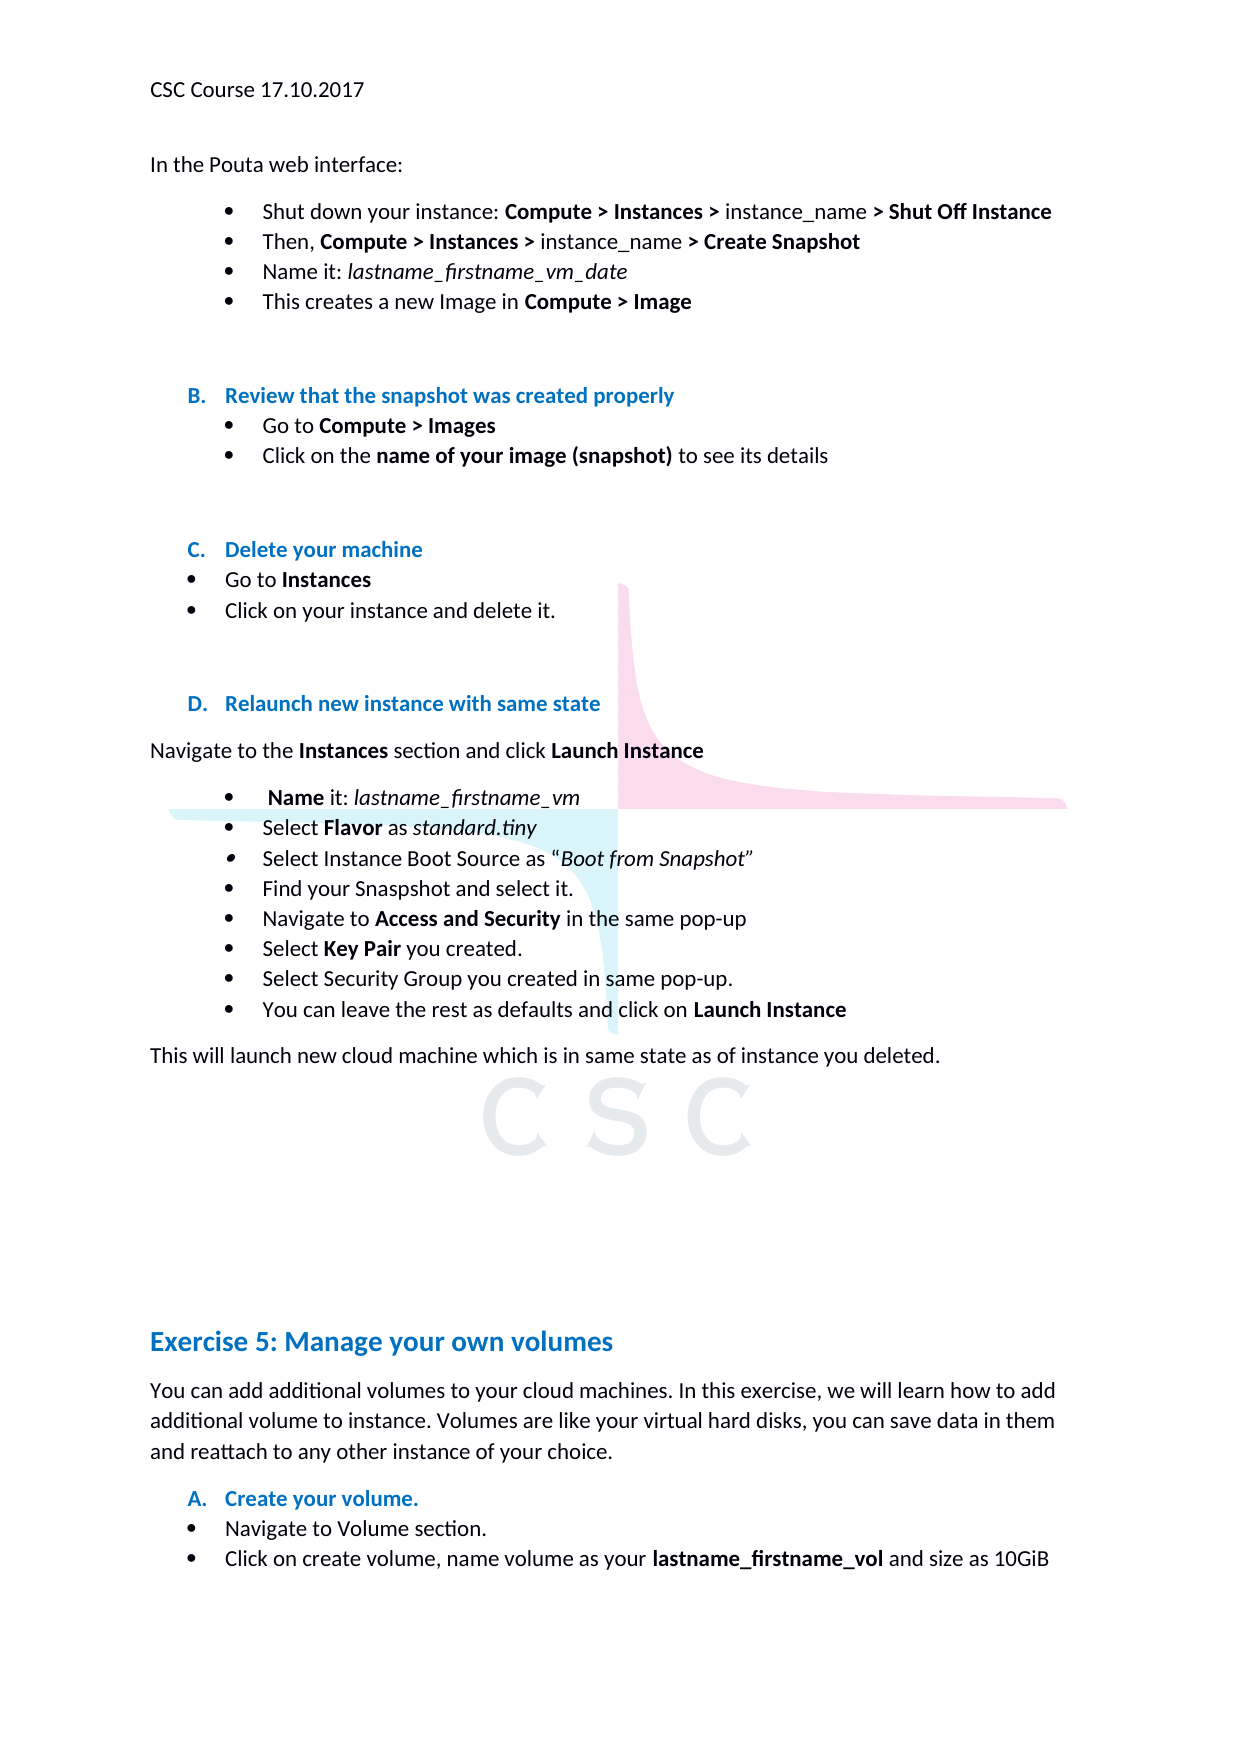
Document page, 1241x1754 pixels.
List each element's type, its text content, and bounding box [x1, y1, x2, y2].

list This creates a new Image in Compute > Image [225, 287, 1090, 316]
list Name it: lastname_firstname_vm_date [225, 257, 1090, 285]
list Relaunch new instance with same state [187, 689, 1090, 718]
list Find your Snaspshot and select it. [225, 874, 1090, 902]
list Click on the name of your image (snapshot) to see its details [225, 442, 1090, 470]
list Select Instance Boot Source as “Boot from Snapshot” [225, 844, 1090, 872]
list Click on create volume, name volume as your lastname_firstname_vol and size as 10GiB [187, 1544, 1090, 1572]
text Navigate to the Instances section and click Launch Instance [150, 736, 1090, 764]
list Select Flavor as standard.tiny [225, 813, 1090, 842]
list Review that the snapshot was created properly [187, 381, 1090, 409]
text This will launch new cloud machine which is in same state as of instance you deleted. [150, 1042, 1090, 1070]
list Go to Instances [187, 566, 1090, 594]
text You can add additional volumes to your cloud machines. In this exercise, we will learn how to add additional volume to instance. Volumes are like your virtual hard disks, you can save data in them and reattach to any other instance of your choice. [150, 1376, 1090, 1465]
list Shut down your instance: Compute > Instances > instance_name > Shut Off Instance [225, 197, 1090, 225]
list Then, Compute > Instances > instance_name > Create Snapshot [225, 227, 1090, 255]
list Go to Compute > Images [225, 411, 1090, 439]
list Navigate to Access and Security in the same pop-up [225, 904, 1090, 932]
list Click on your instance and delete it. [187, 596, 1090, 624]
subtitle Exercise 5: Manage your own volumes [150, 1323, 1090, 1358]
list Select Key Pair you created. [225, 934, 1090, 962]
list Name it: lastname_firstname_vm [225, 783, 1090, 811]
list You can leave the rest as defaults and click on Launch Instance [225, 995, 1090, 1023]
list Delete your machine [187, 535, 1090, 563]
list Select Security Group you created in same pop-up. [225, 964, 1090, 993]
list Create your volume. [187, 1484, 1090, 1512]
list Navigate to Volume section. [187, 1514, 1090, 1542]
text In the Pouta web interface: [150, 150, 1090, 178]
